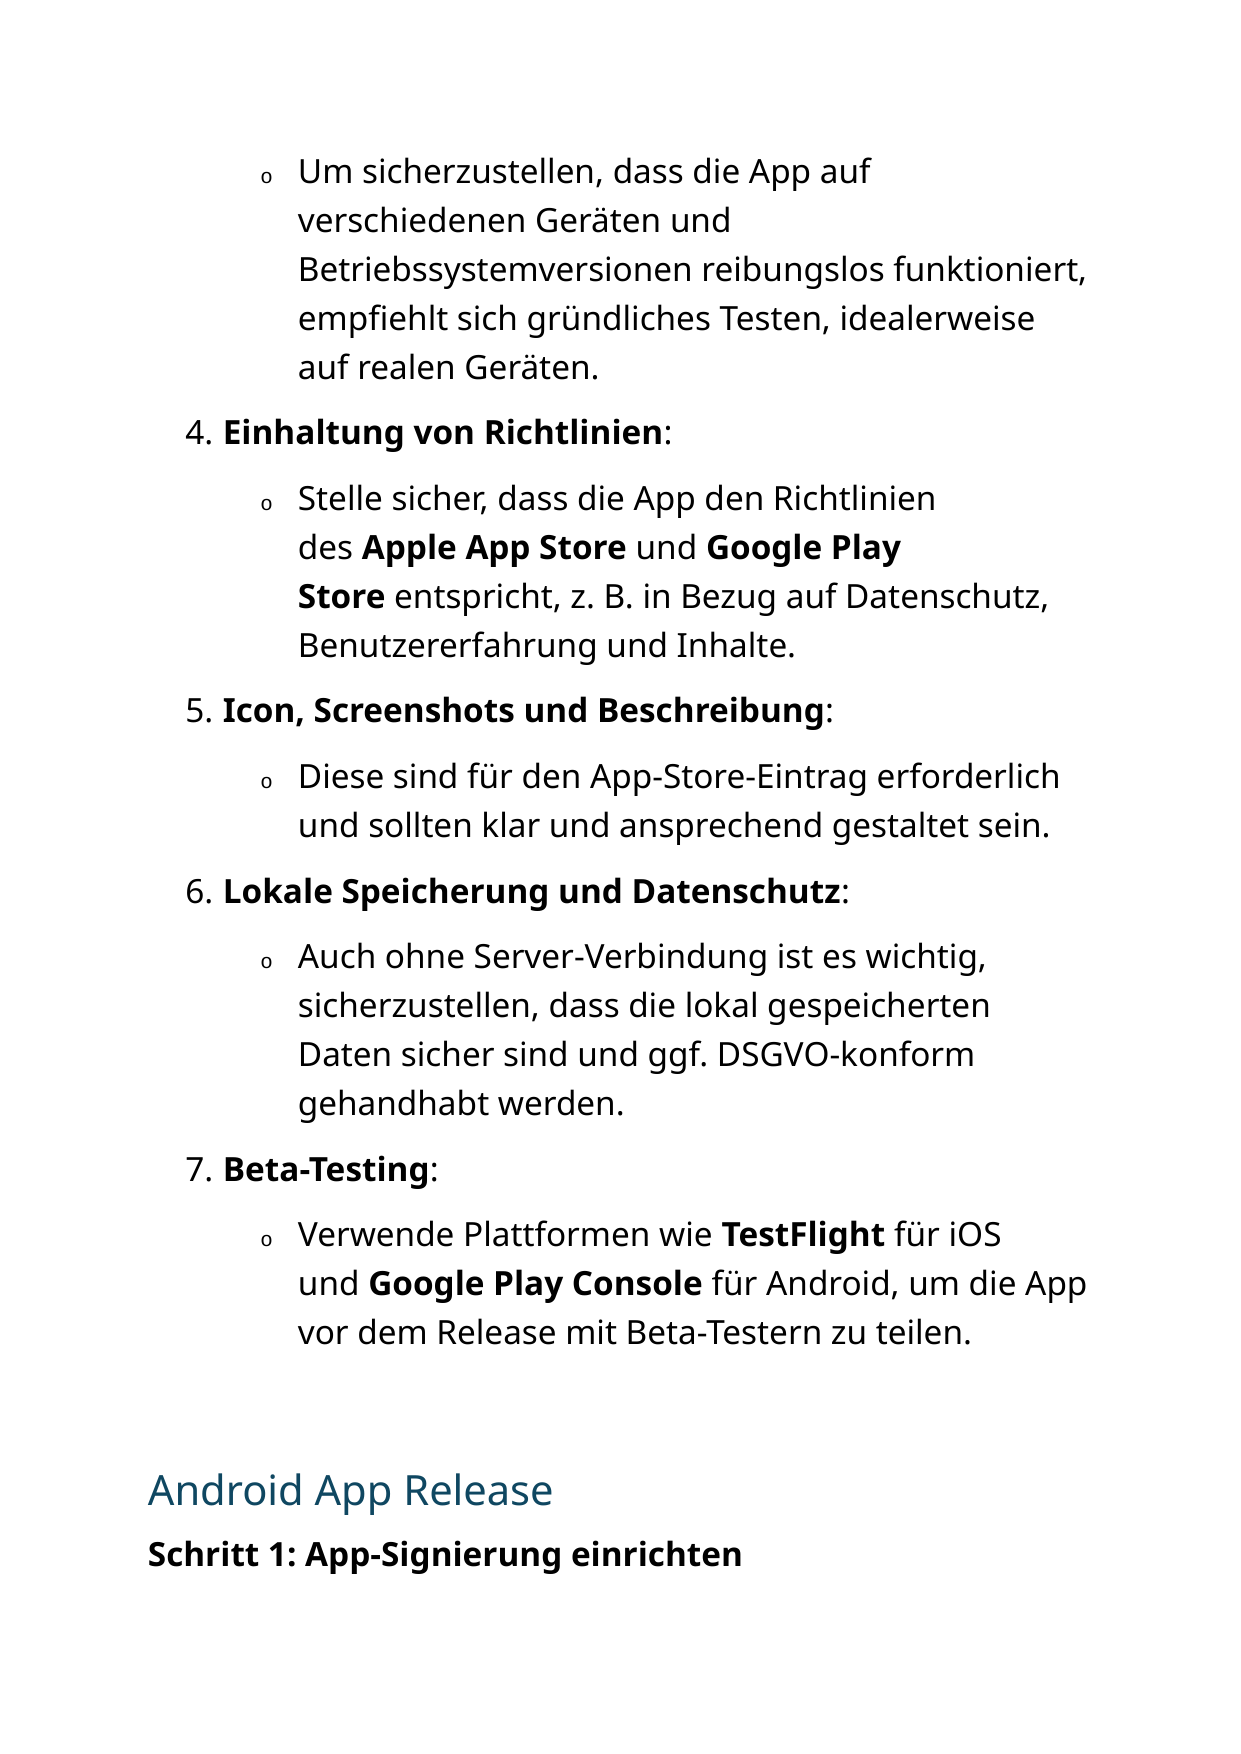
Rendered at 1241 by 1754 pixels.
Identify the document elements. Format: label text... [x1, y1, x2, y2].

list Lokale Speicherung und Datenschutz: [185, 867, 1093, 913]
list Diese sind für den App-Store-Eintrag erforderlich und sollten klar und ansprechend gestaltet sein. [260, 753, 1093, 847]
list Stelle sicher, dass die App den Richtlinien des Apple App Store und Google Play Store entspricht, z. B. in Bezug auf Datenschutz, Benutzererfahrung und Inhalte. [260, 475, 1093, 667]
list Auch ohne Server-Verbindung ist es wichtig, sicherzustellen, dass die lokal gespeicherten Daten sicher sind und ggf. DSGVO-konform gehandhabt werden. [260, 933, 1093, 1125]
list Verwende Plattformen wie TestFlight für iOS und Google Play Console für Android, um die App vor dem Release mit Beta-Testern zu teilen. [260, 1211, 1093, 1354]
text Schritt 1: App-Signierung einrichten [148, 1531, 1093, 1576]
subtitle Android App Release [148, 1461, 1093, 1518]
list Einhaltung von Richtlinien: [185, 409, 1093, 454]
list Um sicherzustellen, dass die App auf verschiedenen Geräten und Betriebssystemversionen reibungslos funktioniert, empfiehlt sich gründliches Testen, idealerweise auf realen Geräten. [260, 148, 1093, 389]
list Icon, Screenshots und Beschreibung: [185, 687, 1093, 733]
list Beta-Testing: [185, 1146, 1093, 1191]
